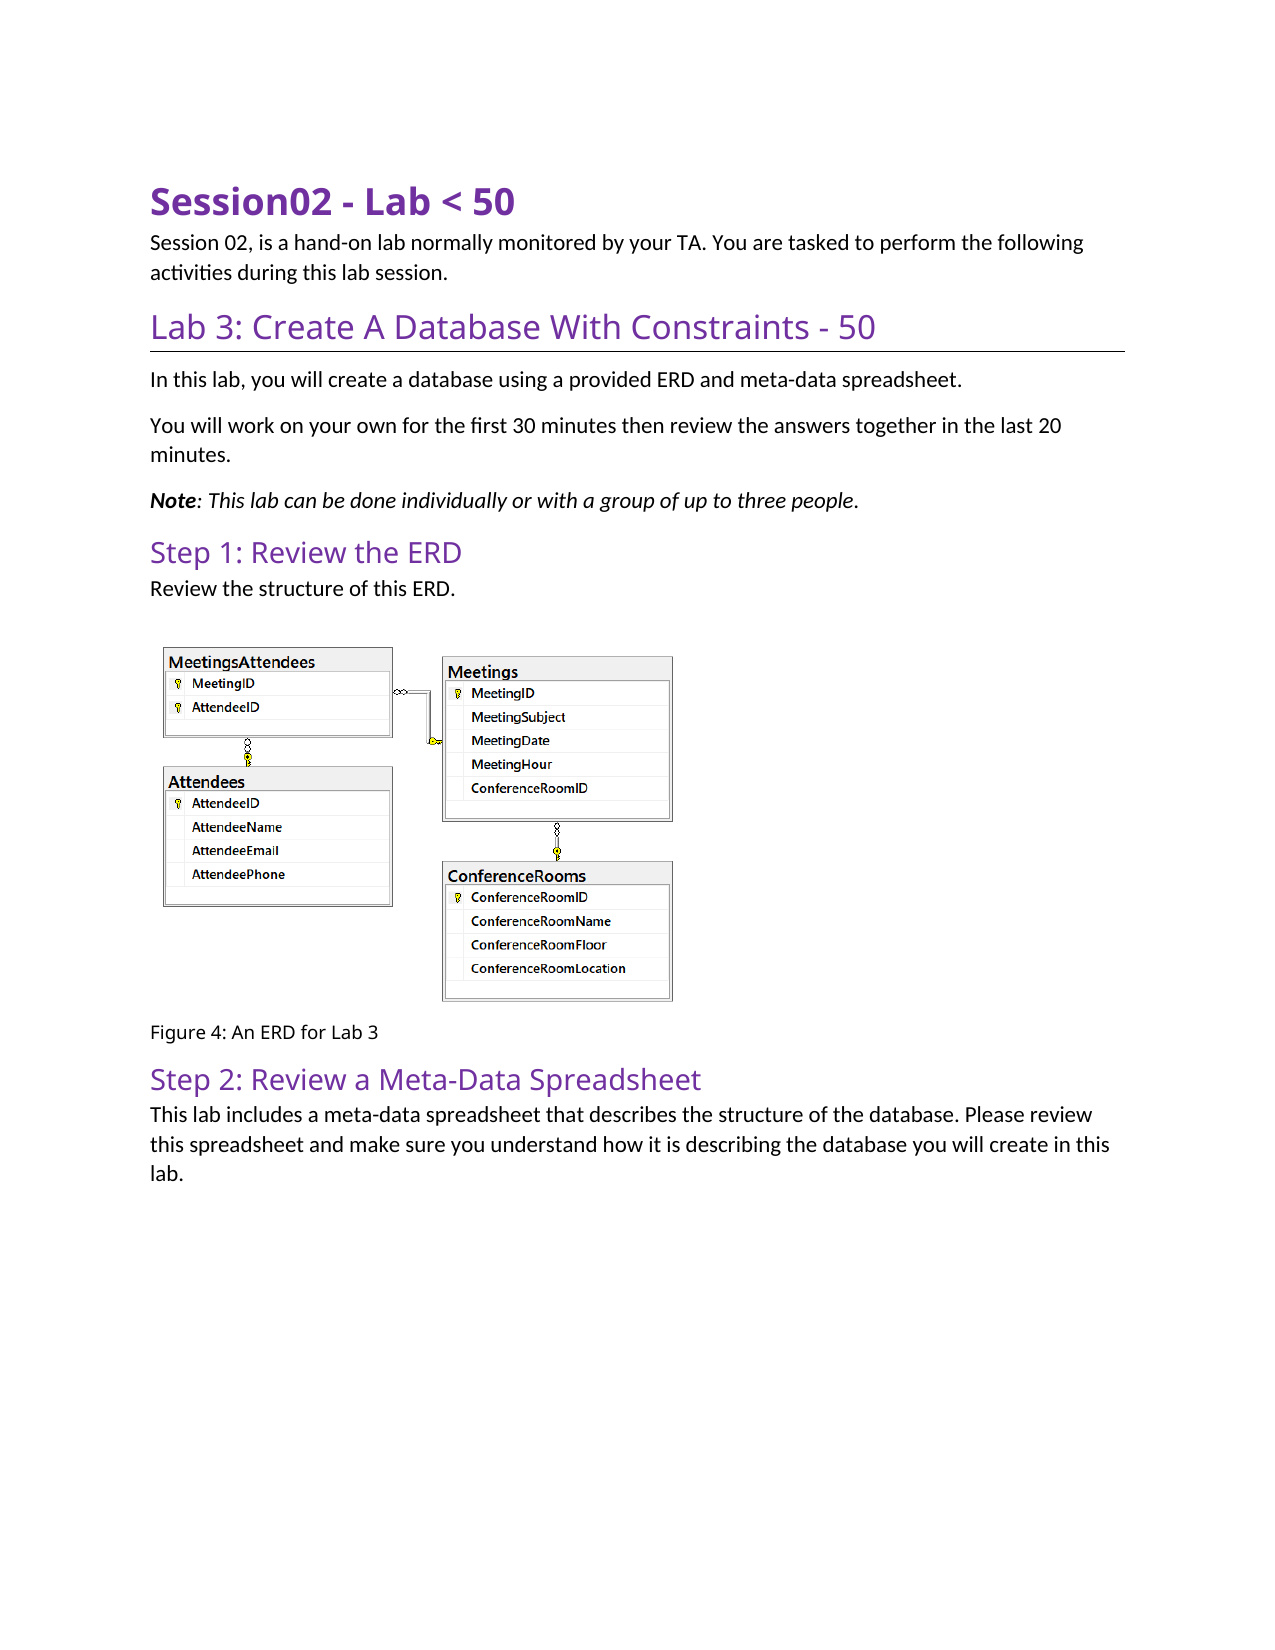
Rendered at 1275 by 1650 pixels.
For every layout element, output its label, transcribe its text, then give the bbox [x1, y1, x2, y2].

picture [150, 620, 688, 1016]
text In this lab, you will create a database using a provided ERD and meta-data spreadsheet. [150, 365, 1125, 393]
subtitle Step 2: Review a Meta-Data Spreadsheet [150, 1059, 1125, 1098]
subtitle Lab 3: Create A Database With Constraints - 50 [150, 304, 1125, 351]
text Review the structure of this ERD. [150, 574, 1125, 602]
text You will work on your own for the first 30 minutes then review the answers together in the last 20 minutes. [150, 411, 1125, 468]
subtitle Session02 - Lab < 50 [150, 175, 1125, 226]
subtitle Figure 4: An ERD for Lab 3 [150, 1019, 1125, 1045]
text Session 02, is a hand-on lab normally monitored by your TA. You are tasked to perform the following activities during this lab session. [150, 228, 1125, 286]
subtitle Step 1: Review the ERD [150, 532, 1125, 572]
text This lab includes a meta-data spreadsheet that describes the structure of the database. Please review this spreadsheet and make sure you understand how it is describing the database you will create in this lab. [150, 1101, 1125, 1187]
text Note: This lab can be done individually or with a group of up to three people. [150, 486, 1125, 514]
